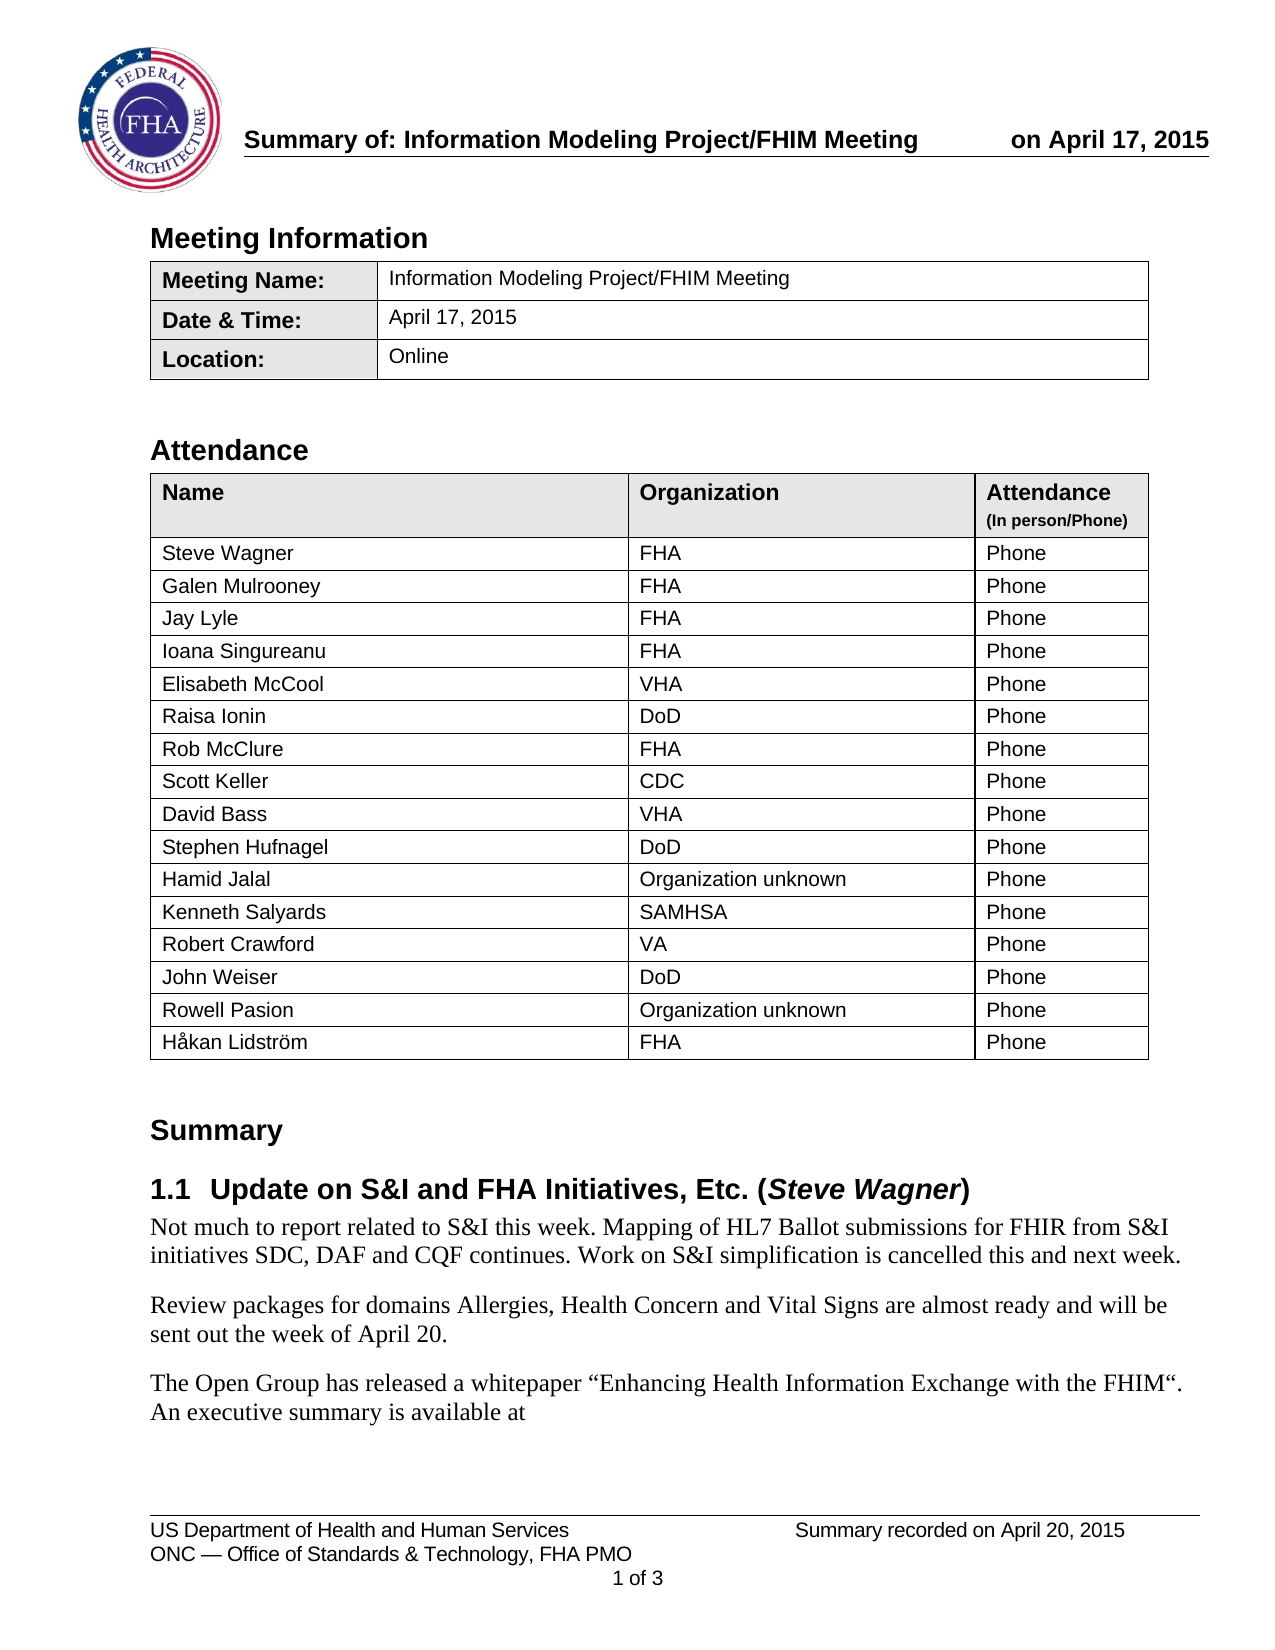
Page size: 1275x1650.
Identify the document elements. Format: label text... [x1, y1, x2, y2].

text Not much to report related to S&I this week. Mapping of HL7 Ballot submissions for FHIR from S&I initiatives SDC, DAF and CQF continues. Work on S&I simplification is cancelled this and next week. [150, 1212, 1200, 1269]
subtitle Update on S&I and FHA Initiatives, Etc. (Steve Wagner) [150, 1172, 1200, 1205]
table_cell Date & Time: [151, 301, 377, 339]
subtitle Meeting Information [150, 221, 1200, 255]
table_cell Location: [151, 340, 377, 378]
table_cell FHA [629, 603, 974, 635]
table_cell Ioana Singureanu [151, 636, 628, 667]
table_cell Steve Wagner [151, 538, 628, 569]
table_cell FHA [629, 538, 974, 569]
table_cell Phone [976, 571, 1148, 602]
table_cell Phone [976, 799, 1148, 830]
table_cell VHA [629, 668, 974, 700]
table_cell Phone [976, 668, 1148, 700]
table_cell Hamid Jalal [151, 864, 628, 896]
table_cell Elisabeth McCool [151, 668, 628, 700]
table_cell FHA [629, 571, 974, 602]
table_header Attendance (In person/Phone) [976, 474, 1148, 537]
table_cell Organization unknown [629, 864, 974, 896]
table_cell Phone [976, 766, 1148, 798]
table_cell Rob McClure [151, 734, 628, 765]
table_cell Organization unknown [629, 994, 974, 1026]
table_cell FHA [629, 1027, 974, 1058]
table_cell SAMHSA [629, 897, 974, 928]
table_cell FHA [629, 734, 974, 765]
table_header Organization [629, 474, 974, 537]
table_cell DoD [629, 962, 974, 993]
table_cell Phone [976, 603, 1148, 635]
table_cell Phone [976, 636, 1148, 667]
table_cell Phone [976, 994, 1148, 1026]
table_cell Phone [976, 701, 1148, 732]
table_cell VA [629, 929, 974, 961]
table_cell Scott Keller [151, 766, 628, 798]
table_header Information Modeling Project/FHIM Meeting [378, 262, 1148, 300]
table_cell Stephen Hufnagel [151, 831, 628, 863]
picture [75, 45, 222, 192]
subtitle Attendance [150, 433, 1200, 467]
table_cell Raisa Ionin [151, 701, 628, 732]
table_cell Phone [976, 962, 1148, 993]
table_cell John Weiser [151, 962, 628, 993]
table_cell DoD [629, 701, 974, 732]
table_cell Phone [976, 929, 1148, 961]
table_cell Kenneth Salyards [151, 897, 628, 928]
table_cell Online [378, 340, 1148, 378]
table_cell Phone [976, 734, 1148, 765]
table_cell David Bass [151, 799, 628, 830]
table_cell Rowell Pasion [151, 994, 628, 1026]
table_cell April 17, 2015 [378, 301, 1148, 339]
table_cell Phone [976, 538, 1148, 569]
table_cell Robert Crawford [151, 929, 628, 961]
table_cell Galen Mulrooney [151, 571, 628, 602]
table_cell Phone [976, 1027, 1148, 1058]
text Review packages for domains Allergies, Health Concern and Vital Signs are almost ready and will be sent out the week of April 20. [150, 1290, 1200, 1347]
table_cell CDC [629, 766, 974, 798]
table_cell Jay Lyle [151, 603, 628, 635]
table_header Meeting Name: [151, 262, 377, 300]
subtitle Summary [150, 1113, 1200, 1147]
table_cell FHA [629, 636, 974, 667]
table_header Name [151, 474, 628, 537]
table_cell DoD [629, 831, 974, 863]
table_cell VHA [629, 799, 974, 830]
table_cell Håkan Lidström [151, 1027, 628, 1058]
table_cell Phone [976, 897, 1148, 928]
table_cell Phone [976, 831, 1148, 863]
table_cell Phone [976, 864, 1148, 896]
